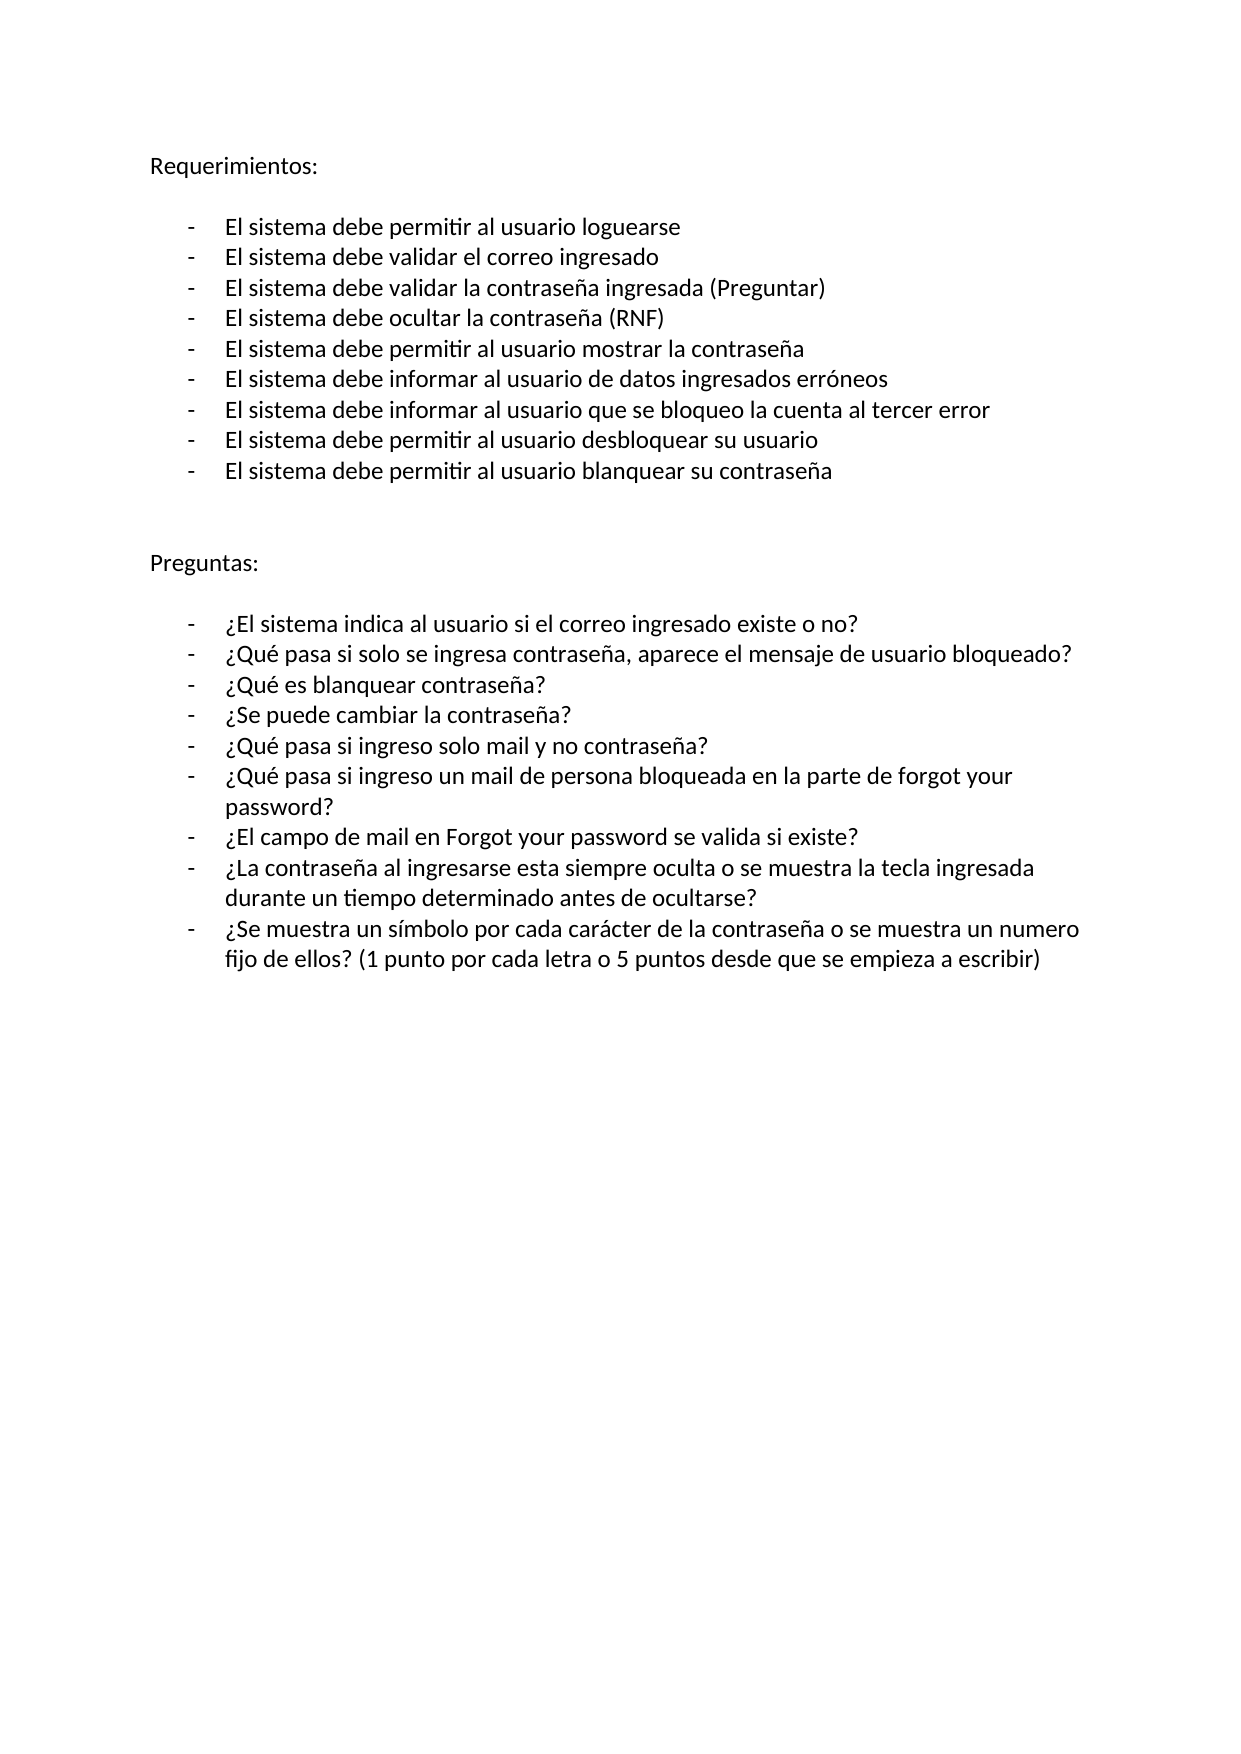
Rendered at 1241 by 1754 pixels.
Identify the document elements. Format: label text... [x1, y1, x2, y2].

list ¿Qué pasa si solo se ingresa contraseña, aparece el mensaje de usuario bloqueado? [187, 638, 1090, 669]
list El sistema debe informar al usuario que se bloqueo la cuenta al tercer error [187, 394, 1090, 425]
text Preguntas: [150, 547, 1090, 577]
list El sistema debe permitir al usuario loguearse [187, 211, 1090, 242]
list ¿Qué pasa si ingreso solo mail y no contraseña? [187, 730, 1090, 760]
list El sistema debe validar la contraseña ingresada (Preguntar) [187, 272, 1090, 303]
list ¿Se muestra un símbolo por cada carácter de la contraseña o se muestra un numero fijo de ellos? (1 punto por cada letra o 5 puntos desde que se empieza a escribir) [187, 913, 1090, 974]
list ¿Qué es blanquear contraseña? [187, 669, 1090, 699]
list El sistema debe informar al usuario de datos ingresados erróneos [187, 364, 1090, 394]
list ¿El campo de mail en Forgot your password se valida si existe? [187, 821, 1090, 852]
list El sistema debe validar el correo ingresado [187, 242, 1090, 272]
list El sistema debe ocultar la contraseña (RNF) [187, 303, 1090, 333]
list El sistema debe permitir al usuario mostrar la contraseña [187, 333, 1090, 364]
list El sistema debe permitir al usuario desbloquear su usuario [187, 425, 1090, 455]
list ¿La contraseña al ingresarse esta siempre oculta o se muestra la tecla ingresada durante un tiempo determinado antes de ocultarse? [187, 852, 1090, 913]
list ¿Qué pasa si ingreso un mail de persona bloqueada en la parte de forgot your password? [187, 760, 1090, 821]
list ¿Se puede cambiar la contraseña? [187, 699, 1090, 730]
list ¿El sistema indica al usuario si el correo ingresado existe o no? [187, 608, 1090, 638]
text Requerimientos: [150, 150, 1090, 181]
list El sistema debe permitir al usuario blanquear su contraseña [187, 455, 1090, 486]
